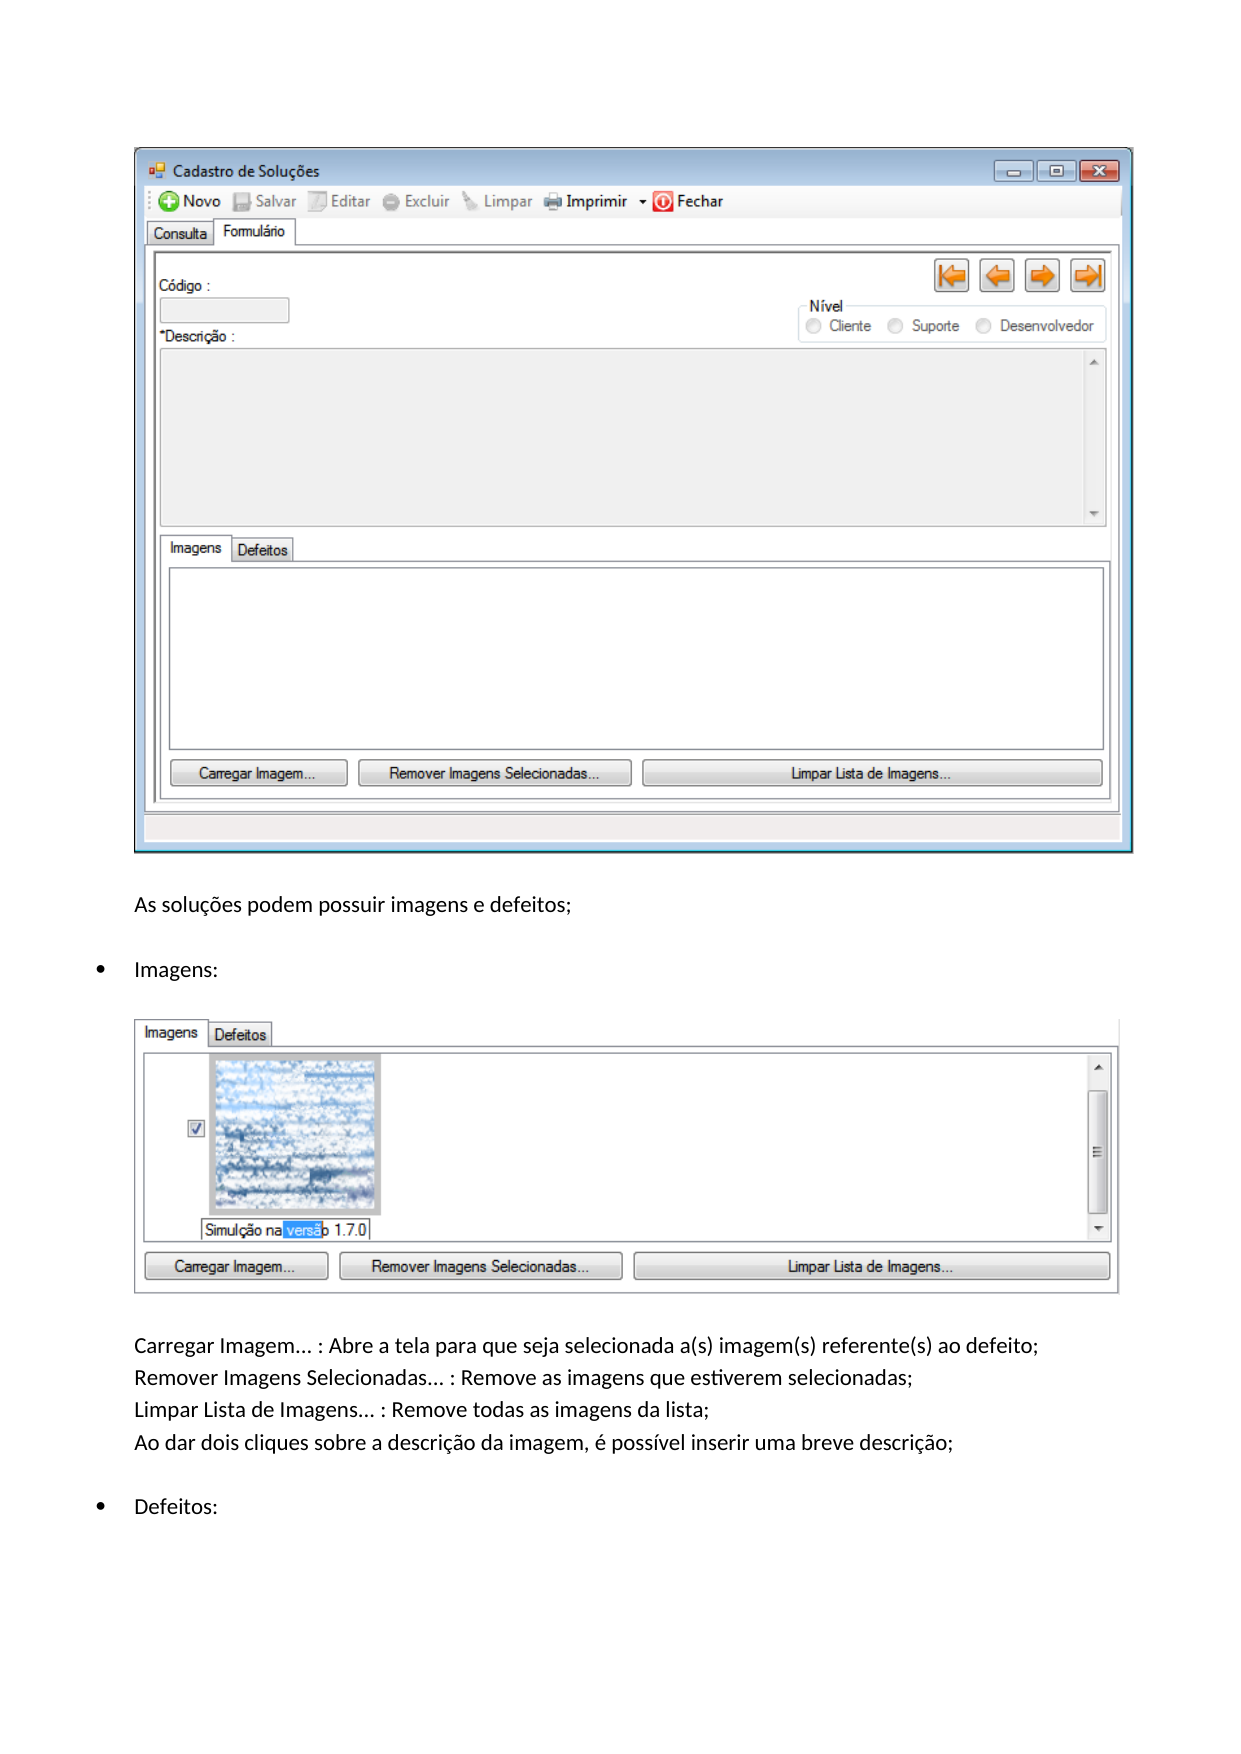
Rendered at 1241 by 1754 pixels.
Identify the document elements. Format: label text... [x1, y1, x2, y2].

list Carregar Imagem... : Abre a tela para que seja selecionada a(s) imagem(s) referente(s) ao defeito; [134, 1331, 1167, 1359]
list Defeitos: [97, 1492, 1063, 1520]
list Remover Imagens Selecionadas... : Remove as imagens que estiverem selecionadas; [134, 1363, 1167, 1391]
picture [134, 147, 1134, 854]
list As soluções podem possuir imagens e defeitos; [134, 890, 1063, 918]
picture [134, 1019, 1120, 1295]
list Imagens: [97, 955, 1063, 983]
list Limpar Lista de Imagens... : Remove todas as imagens da lista; [134, 1396, 1167, 1423]
list Ao dar dois cliques sobre a descrição da imagem, é possível inserir uma breve descrição; [134, 1428, 1167, 1456]
